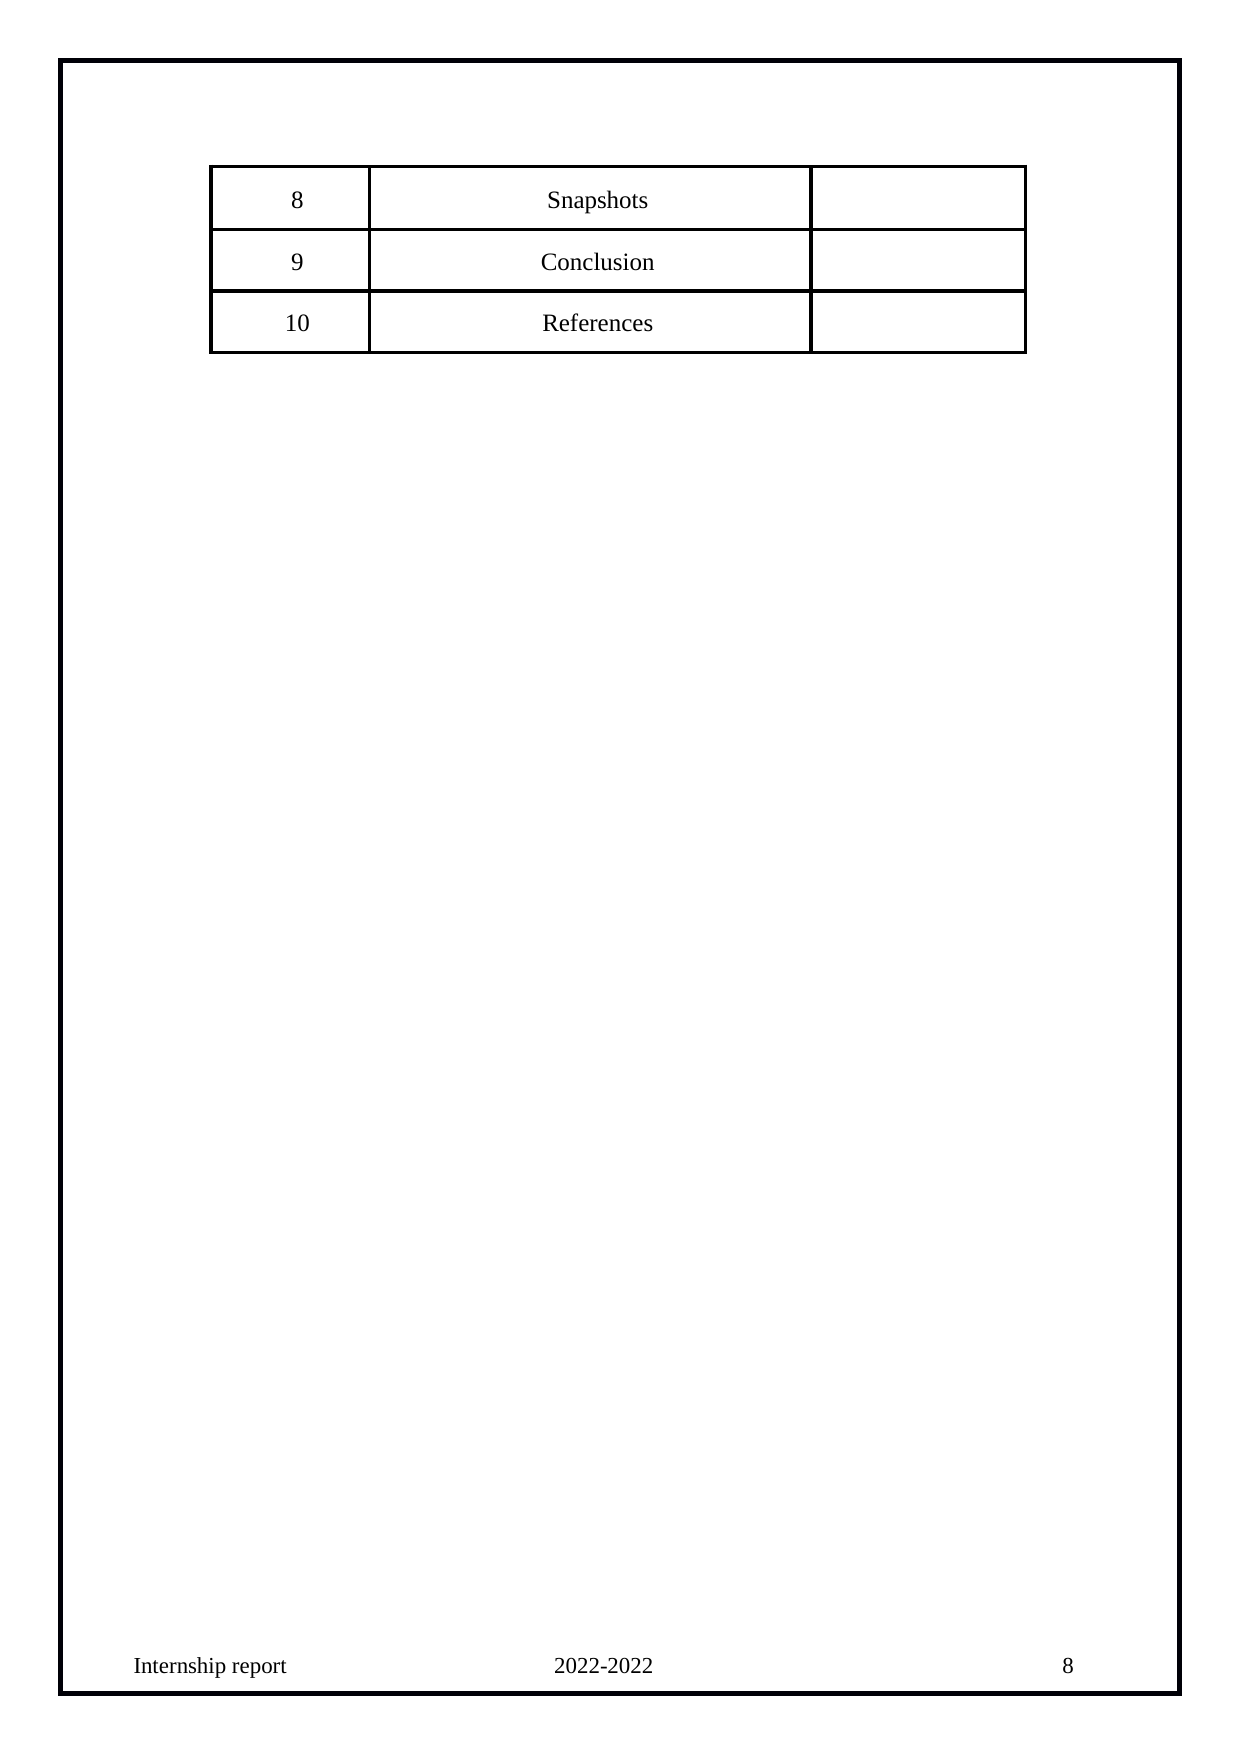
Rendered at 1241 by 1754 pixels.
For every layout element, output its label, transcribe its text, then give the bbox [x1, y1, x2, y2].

table_cell References [371, 293, 809, 351]
table_cell Snapshots [371, 168, 809, 228]
table_cell 10 [213, 293, 368, 351]
table_cell Conclusion [371, 231, 809, 289]
table_cell [813, 231, 1024, 289]
table_cell [813, 293, 1024, 351]
table_cell [813, 168, 1024, 228]
table_cell 8 [213, 168, 368, 228]
table_cell 9 [213, 231, 368, 289]
